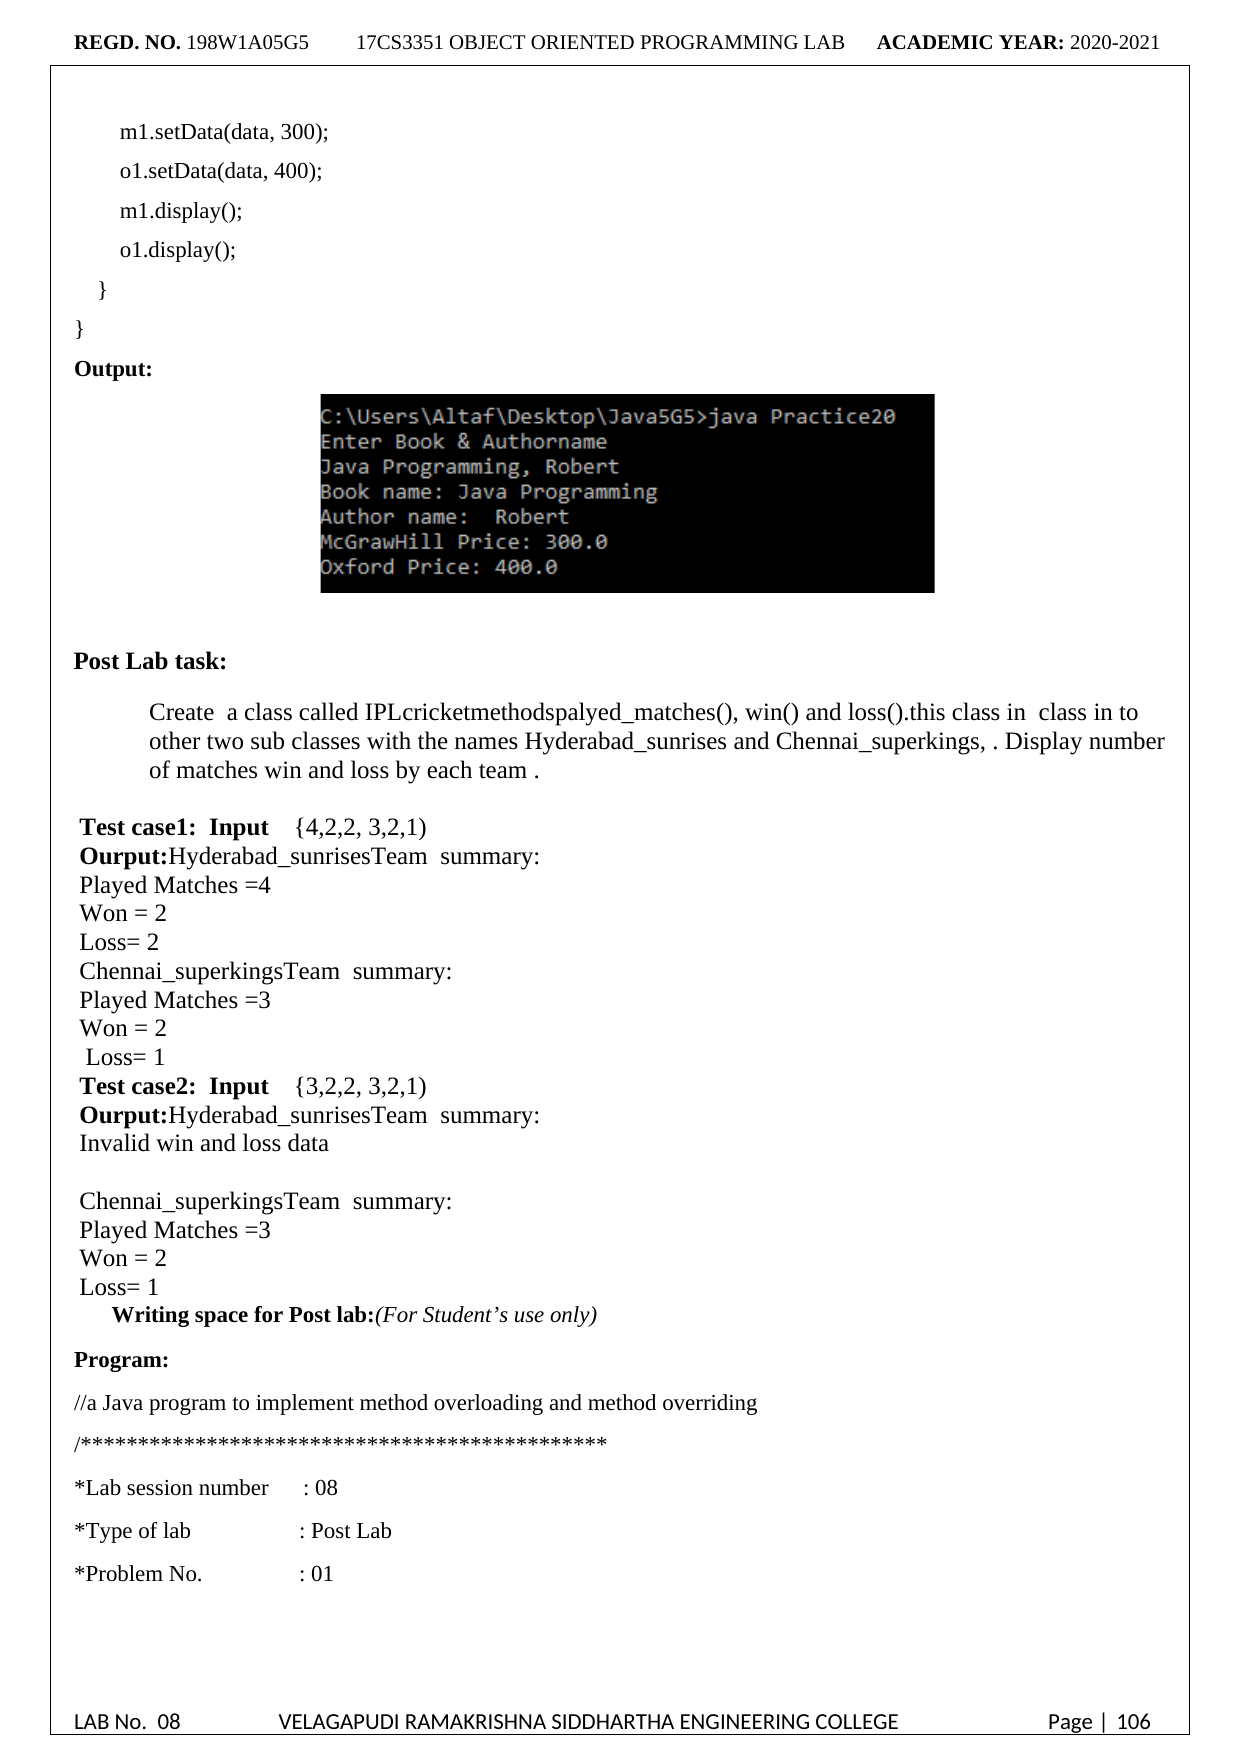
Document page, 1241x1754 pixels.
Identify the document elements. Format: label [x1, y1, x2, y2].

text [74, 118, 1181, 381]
picture [320, 394, 935, 593]
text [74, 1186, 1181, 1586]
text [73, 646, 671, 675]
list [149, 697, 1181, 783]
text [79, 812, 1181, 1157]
